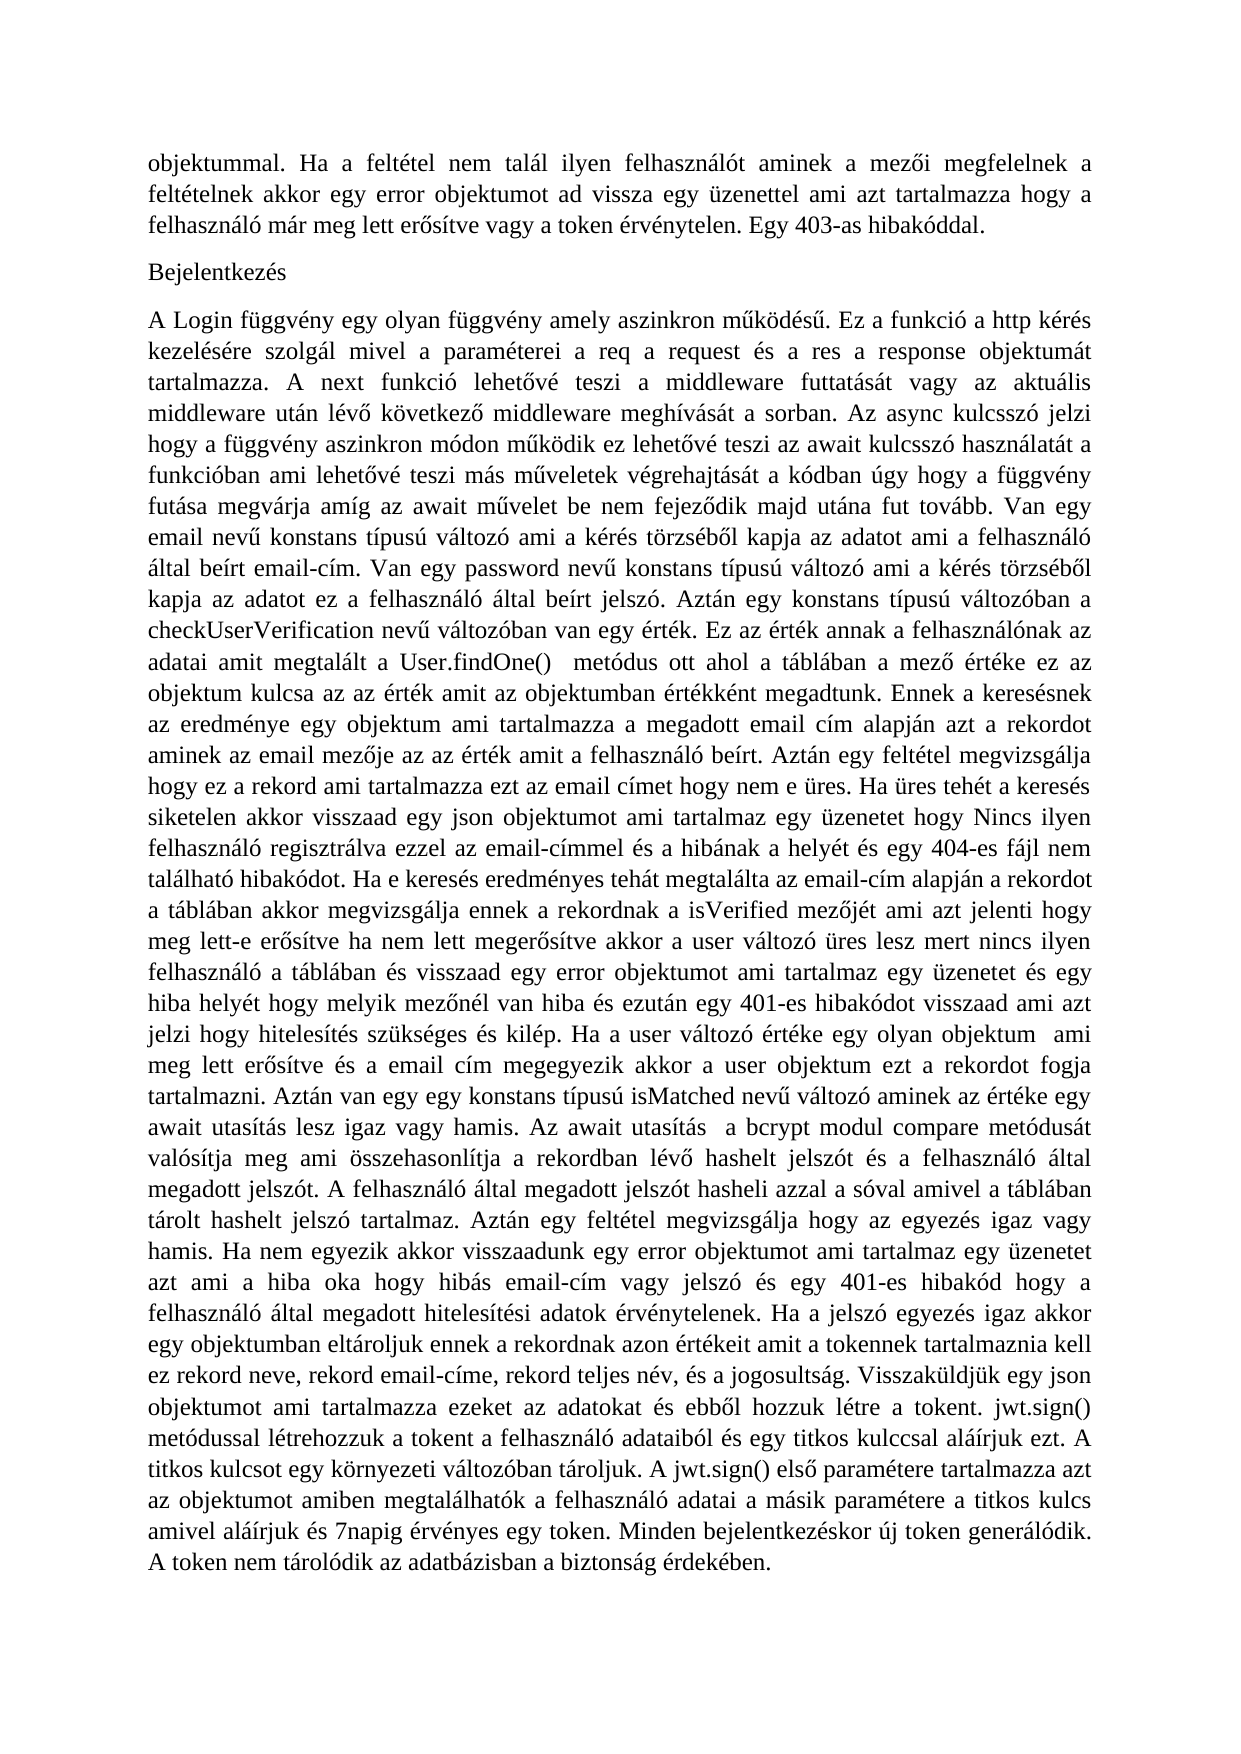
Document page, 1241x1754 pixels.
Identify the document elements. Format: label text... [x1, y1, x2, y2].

text Bejelentkezés [148, 257, 1093, 286]
text A Login függvény egy olyan függvény amely aszinkron működésű. Ez a funkció a http kérés kezelésére szolgál mivel a paraméterei a req a request és a res a response objektumát tartalmazza. A next funkció lehetővé teszi a middleware futtatását vagy az aktuális middleware után lévő következő middleware meghívását a sorban. Az async kulcsszó jelzi hogy a függvény aszinkron módon működik ez lehetővé teszi az await kulcsszó használatát a funkcióban ami lehetővé teszi más műveletek végrehajtását a kódban úgy hogy a függvény futása megvárja amíg az await művelet be nem fejeződik majd utána fut tovább. Van egy email nevű konstans típusú változó ami a kérés törzséből kapja az adatot ami a felhasználó által beírt email-cím. Van egy password nevű konstans típusú változó ami a kérés törzséből kapja az adatot ez a felhasználó által beírt jelszó. Aztán egy konstans típusú változóban a checkUserVerification nevű változóban van egy érték. Ez az érték annak a felhasználónak az adatai amit megtalált a User.findOne() metódus ott ahol a táblában a mező értéke ez az objektum kulcsa az az érték amit az objektumban értékként megadtunk. Ennek a keresésnek az eredménye egy objektum ami tartalmazza a megadott email cím alapján azt a rekordot aminek az email mezője az az érték amit a felhasználó beírt. Aztán egy feltétel megvizsgálja hogy ez a rekord ami tartalmazza ezt az email címet hogy nem e üres. Ha üres tehét a keresés siketelen akkor visszaad egy json objektumot ami tartalmaz egy üzenetet hogy Nincs ilyen felhasználó regisztrálva ezzel az email-címmel és a hibának a helyét és egy 404-es fájl nem található hibakódot. Ha e keresés eredményes tehát megtalálta az email-cím alapján a rekordot a táblában akkor megvizsgálja ennek a rekordnak a isVerified mezőjét ami azt jelenti hogy meg lett-e erősítve ha nem lett megerősítve akkor a user változó üres lesz mert nincs ilyen felhasználó a táblában és visszaad egy error objektumot ami tartalmaz egy üzenetet és egy hiba helyét hogy melyik mezőnél van hiba és ezután egy 401-es hibakódot visszaad ami azt jelzi hogy hitelesítés szükséges és kilép. Ha a user változó értéke egy olyan objektum ami meg lett erősítve és a email cím megegyezik akkor a user objektum ezt a rekordot fogja tartalmazni. Aztán van egy egy konstans típusú isMatched nevű változó aminek az értéke egy await utasítás lesz igaz vagy hamis. Az await utasítás a bcrypt modul compare metódusát valósítja meg ami összehasonlítja a rekordban lévő hashelt jelszót és a felhasználó által megadott jelszót. A felhasználó által megadott jelszót hasheli azzal a sóval amivel a táblában tárolt hashelt jelszó tartalmaz. Aztán egy feltétel megvizsgálja hogy az egyezés igaz vagy hamis. Ha nem egyezik akkor visszaadunk egy error objektumot ami tartalmaz egy üzenetet azt ami a hiba oka hogy hibás email-cím vagy jelszó és egy 401-es hibakód hogy a felhasználó által megadott hitelesítési adatok érvénytelenek. Ha a jelszó egyezés igaz akkor egy objektumban eltároljuk ennek a rekordnak azon értékeit amit a tokennek tartalmaznia kell ez rekord neve, rekord email-címe, rekord teljes név, és a jogosultság. Visszaküldjük egy json objektumot ami tartalmazza ezeket az adatokat és ebből hozzuk létre a tokent. jwt.sign() metódussal létrehozzuk a tokent a felhasználó adataiból és egy titkos kulccsal aláírjuk ezt. A titkos kulcsot egy környezeti változóban tároljuk. A jwt.sign() első paramétere tartalmazza azt az objektumot amiben megtalálhatók a felhasználó adatai a másik paramétere a titkos kulcs amivel aláírjuk és 7napig érvényes egy token. Minden bejelentkezéskor új token generálódik. A token nem tárolódik az adatbázisban a biztonság érdekében. [148, 305, 1093, 1576]
